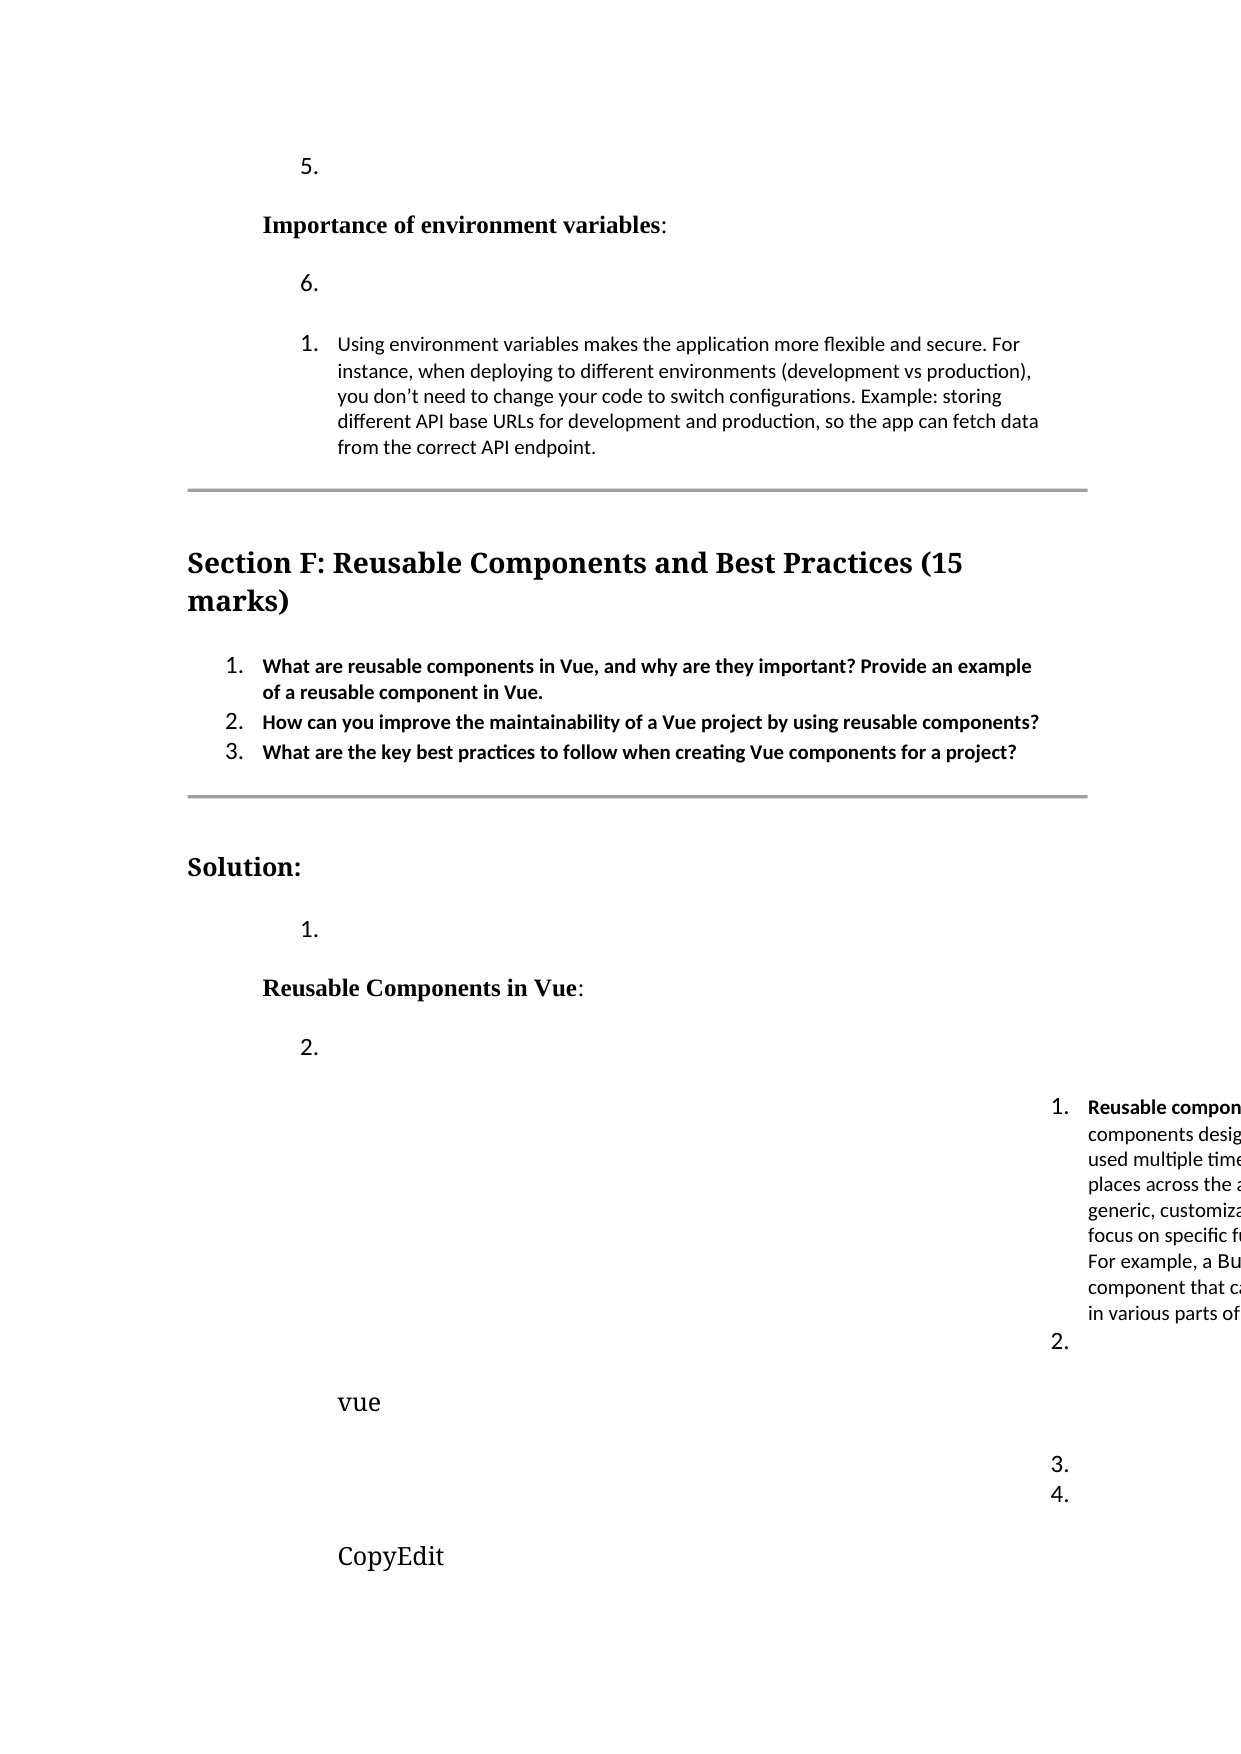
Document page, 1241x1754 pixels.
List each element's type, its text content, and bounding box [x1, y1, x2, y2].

text Reusable Components in Vue: [262, 973, 1053, 1001]
list Using environment variables makes the application more flexible and secure. For instance, when deploying to different environments (development vs production), you don’t need to change your code to switch configurations. Example: storing different API base URLs for development and production, so the app can fetch data from the correct API endpoint. [300, 327, 1053, 459]
text vue [337, 1385, 1053, 1419]
subtitle Solution: [187, 850, 1053, 884]
text CopyEdit [337, 1538, 1053, 1572]
list What are reusable components in Vue, and why are they important? Provide an example of a reusable component in Vue. [225, 649, 1053, 705]
text Importance of environment variables: [262, 210, 1053, 238]
list Reusable components are Vue components designed to be used multiple times in different places across the app. They are generic, customizable, and focus on specific functionality. For example, a Button.vue component that can be reused in various parts of the app: [1050, 1090, 1240, 1325]
list How can you improve the maintainability of a Vue project by using reusable components? [225, 705, 1053, 736]
list What are the key best practices to follow when creating Vue components for a project? [225, 736, 1053, 766]
subtitle Section F: Reusable Components and Best Practices (15 marks) [187, 543, 1053, 620]
